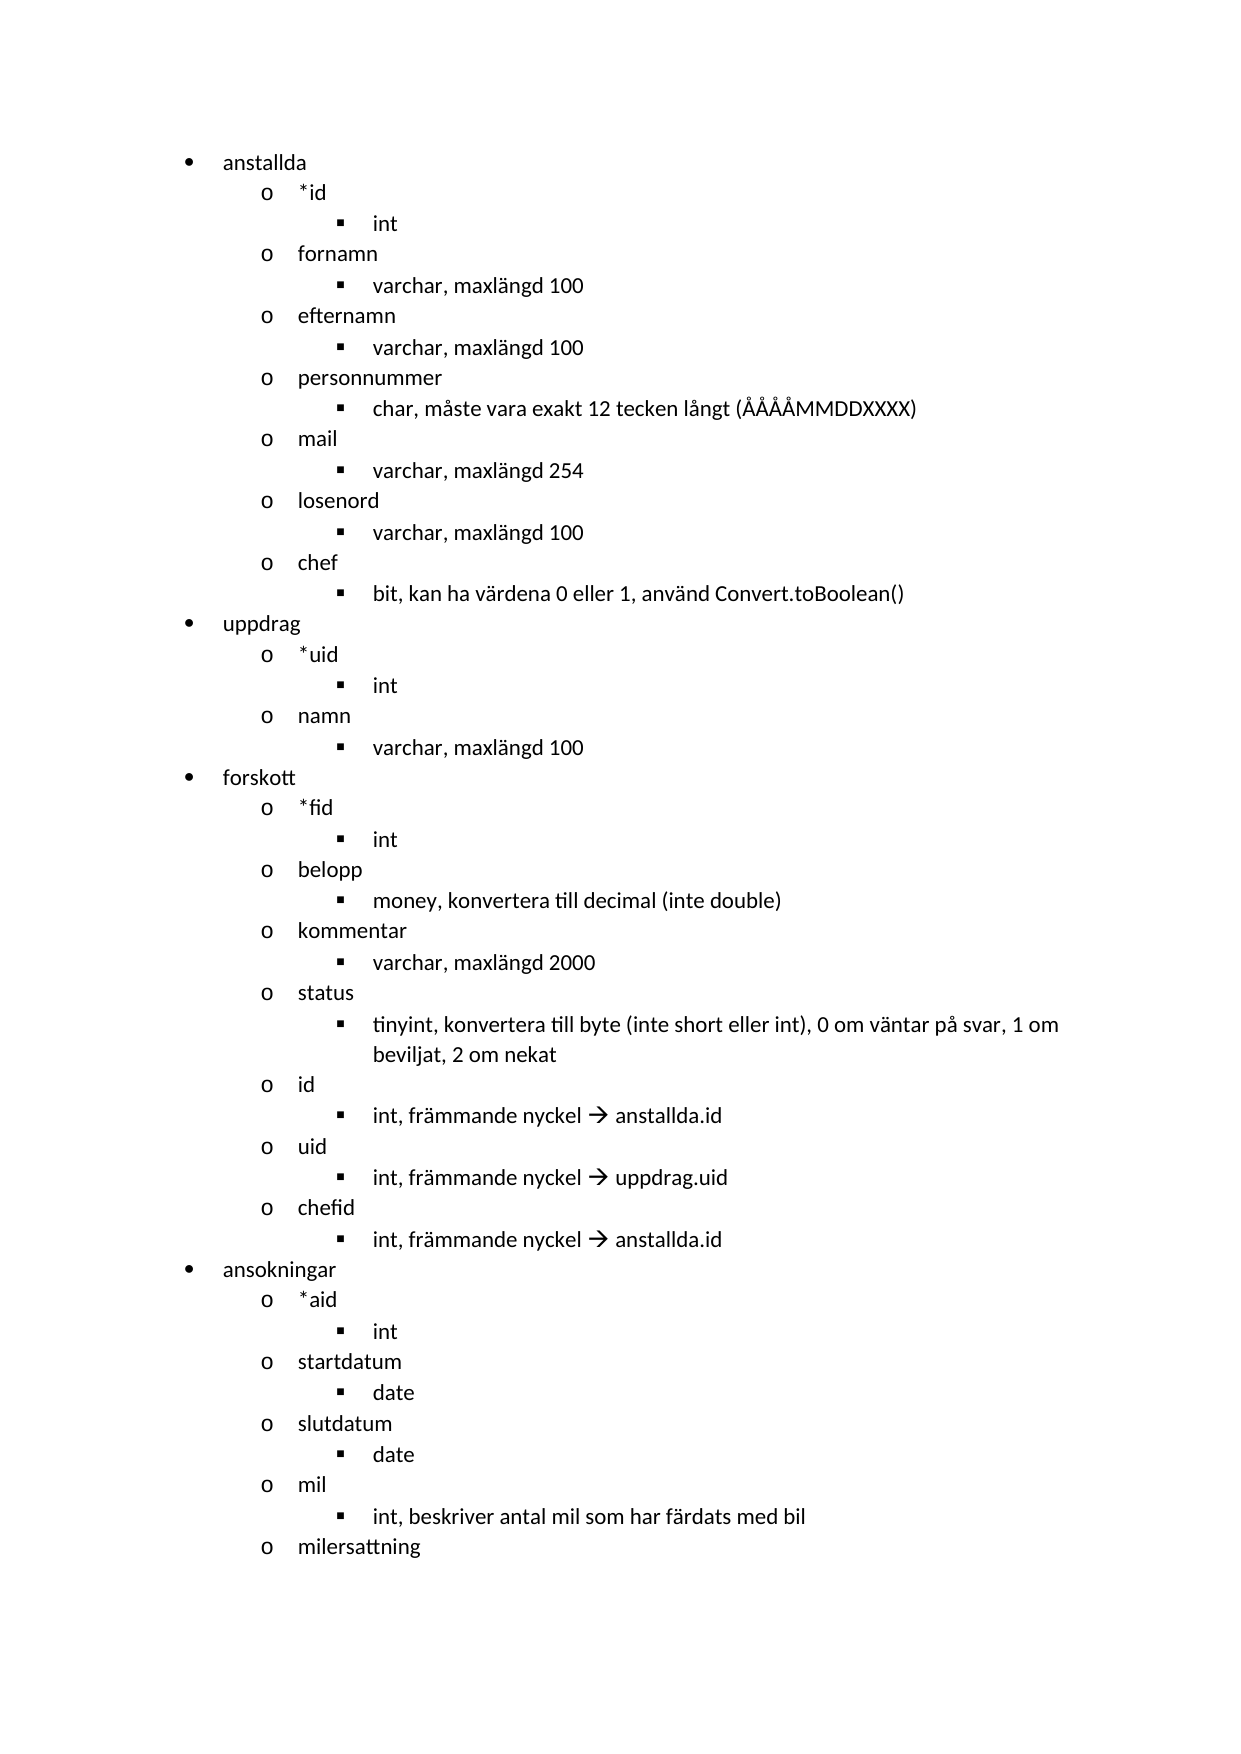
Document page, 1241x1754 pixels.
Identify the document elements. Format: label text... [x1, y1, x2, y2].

list tinyint, konvertera till byte (inte short eller int), 0 om väntar på svar, 1 om beviljat, 2 om nekat [335, 1010, 1093, 1068]
list milersattning [260, 1532, 1093, 1561]
list int [335, 825, 1093, 853]
list uid [260, 1132, 1093, 1161]
list ansokningar [185, 1255, 1093, 1283]
list bit, kan ha värdena 0 eller 1, använd Convert.toBoolean() [335, 579, 1093, 607]
list int, beskriver antal mil som har färdats med bil [335, 1502, 1093, 1530]
list kommentar [260, 917, 1093, 946]
list int [335, 1317, 1093, 1345]
list mil [260, 1470, 1093, 1499]
list varchar, maxlängd 100 [335, 518, 1093, 546]
list int [335, 671, 1093, 699]
list *uid [260, 640, 1093, 669]
list namn [260, 701, 1093, 731]
list varchar, maxlängd 100 [335, 271, 1093, 299]
list belopp [260, 855, 1093, 884]
list date [335, 1440, 1093, 1468]
list varchar, maxlängd 100 [335, 733, 1093, 761]
list personnummer [260, 363, 1093, 392]
list fornamn [260, 239, 1093, 269]
list int, främmande nyckel anstallda.id [335, 1102, 1093, 1129]
list slutdatum [260, 1409, 1093, 1438]
list efternamn [260, 301, 1093, 330]
list chef [260, 548, 1093, 577]
list int, främmande nyckel uppdrag.uid [335, 1163, 1093, 1191]
list *id [260, 178, 1093, 207]
list int [335, 209, 1093, 237]
list mail [260, 424, 1093, 454]
list varchar, maxlängd 100 [335, 333, 1093, 361]
list status [260, 978, 1093, 1007]
list int, främmande nyckel anstallda.id [335, 1225, 1093, 1253]
list chefid [260, 1193, 1093, 1223]
list anstallda [185, 148, 1093, 176]
list date [335, 1378, 1093, 1406]
list uppdrag [185, 609, 1093, 637]
list money, konvertera till decimal (inte double) [335, 886, 1093, 914]
list forskott [185, 763, 1093, 791]
list *fid [260, 793, 1093, 822]
list *aid [260, 1285, 1093, 1314]
list varchar, maxlängd 2000 [335, 948, 1093, 976]
list id [260, 1070, 1093, 1099]
list char, måste vara exakt 12 tecken långt (ÅÅÅÅMMDDXXXX) [335, 394, 1093, 422]
list startdatum [260, 1347, 1093, 1376]
list varchar, maxlängd 254 [335, 456, 1093, 484]
list losenord [260, 486, 1093, 515]
